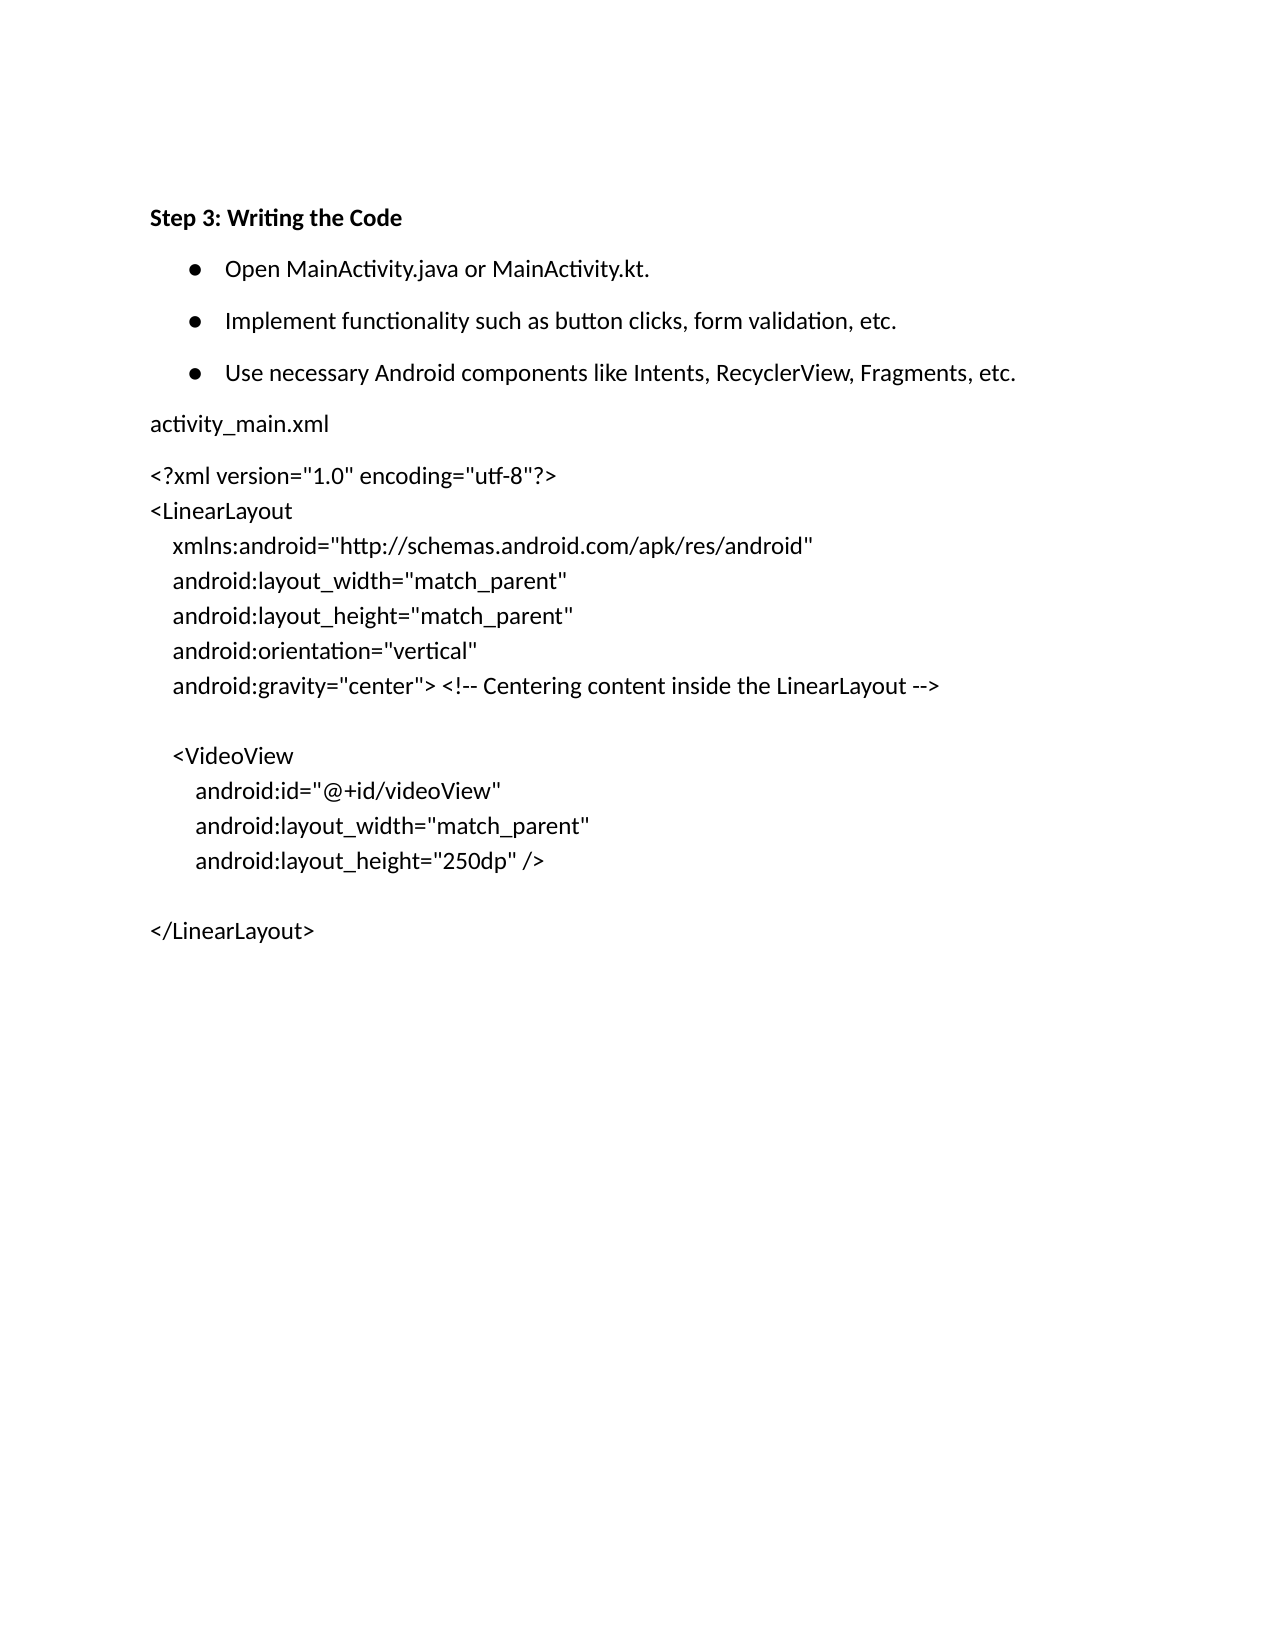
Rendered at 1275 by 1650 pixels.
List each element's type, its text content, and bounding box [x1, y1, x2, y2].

list Implement functionality such as button clicks, form validation, etc. [187, 305, 1125, 336]
text <?xml version="1.0" encoding="utf-8"?> <LinearLayout xmlns:android="http://schemas.android.com/apk/res/android" android:layout_width="match_parent" android:layout_height="match_parent" android:orientation="vertical" android:gravity="center"> <!-- Centering content inside the LinearLayout --> <VideoView android:id="@+id/videoView" android:layout_width="match_parent" android:layout_height="250dp" /> </LinearLayout> [150, 460, 1125, 946]
list Use necessary Android components like Intents, RecyclerView, Fragments, etc. [187, 357, 1125, 387]
text Step 3: Writing the Code [150, 202, 1125, 232]
text activity_main.xml [150, 408, 1125, 439]
list Open MainActivity.java or MainActivity.kt. [187, 253, 1125, 284]
